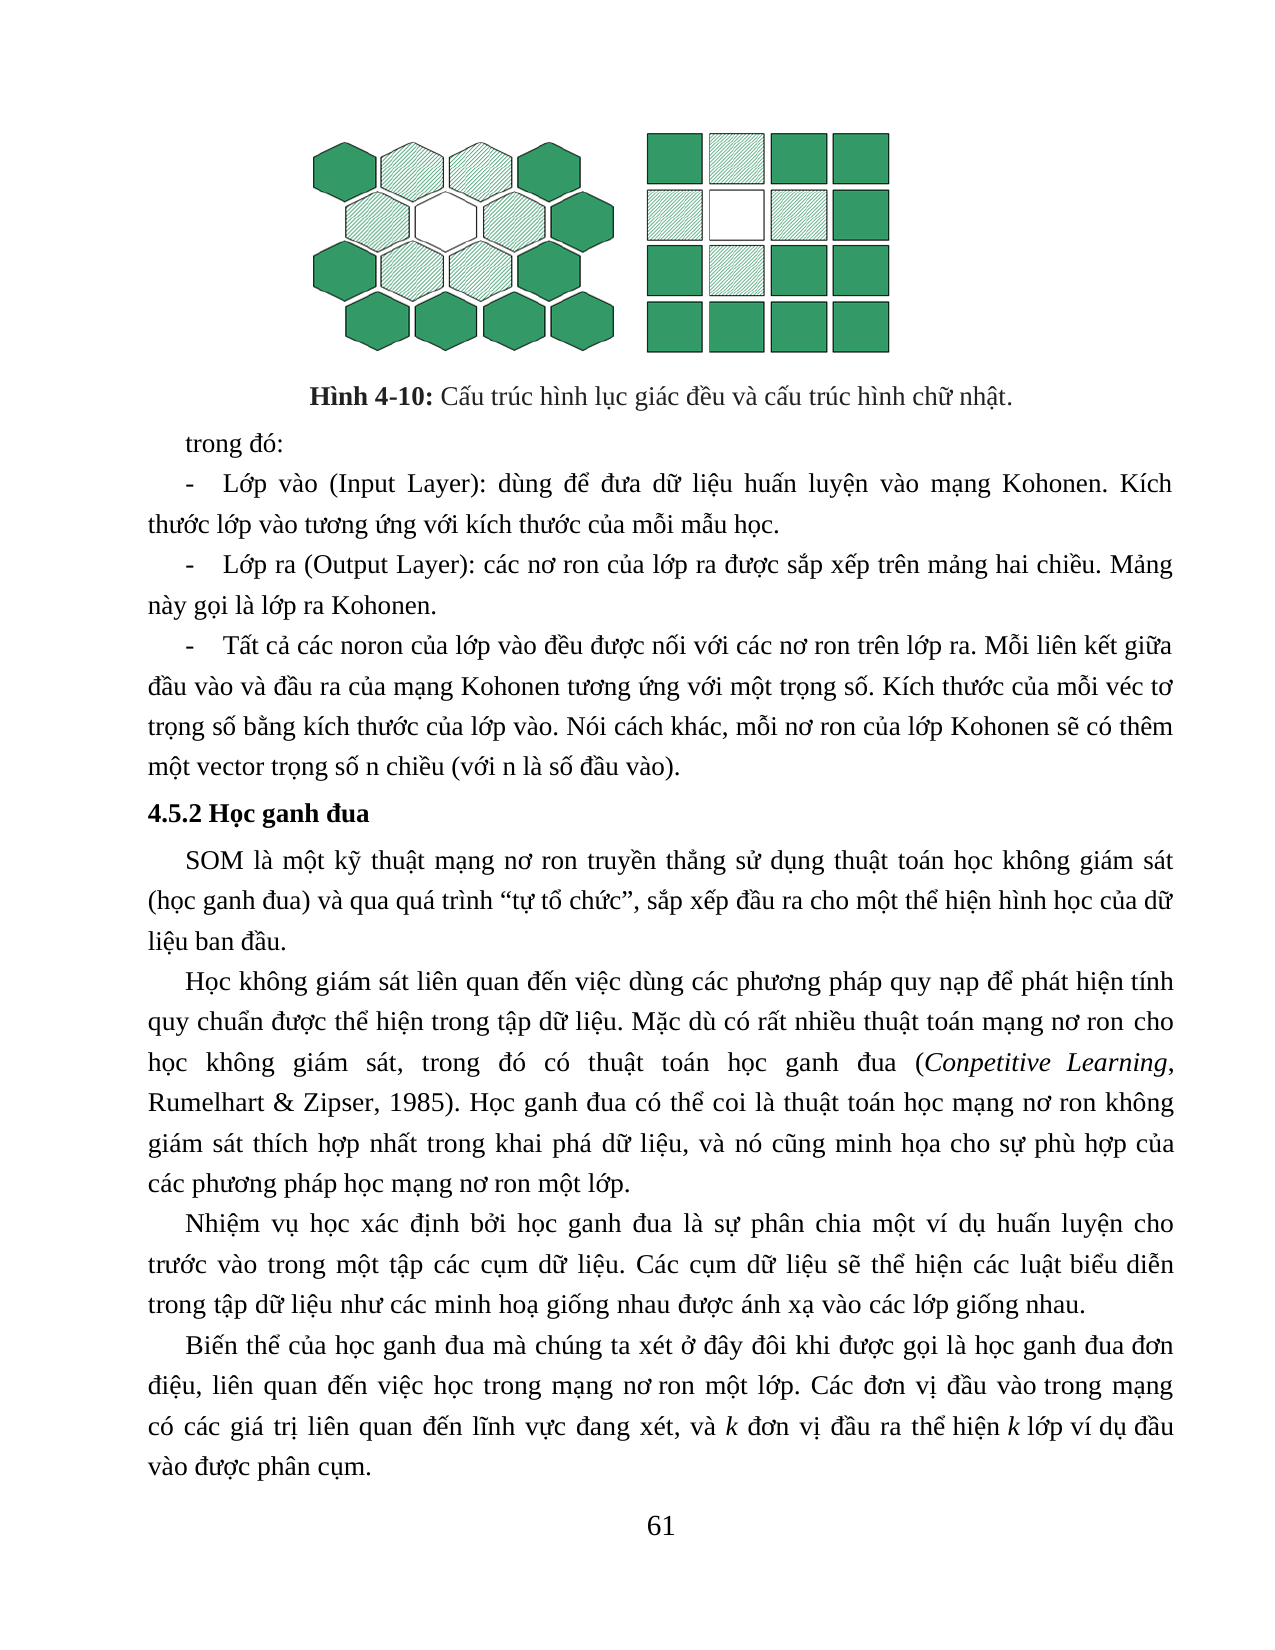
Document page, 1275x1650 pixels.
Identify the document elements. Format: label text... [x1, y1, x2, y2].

text Nhiệm vụ học xác định bởi học ganh đua là sự phân chia một ví dụ huấn luyện cho trước vào trong một tập các cụm dữ liệu. Các cụm dữ liệu sẽ thể hiện các luật biểu diễn trong tập dữ liệu như các minh hoạ giống nhau được ánh xạ vào các lớp giống nhau. [148, 1207, 1174, 1319]
text SOM là một kỹ thuật mạng nơ ron truyền thẳng sử dụng thuật toán học không giám sát (học ganh đua) và qua quá trình “tự tổ chức”, sắp xếp đầu ra cho một thể hiện hình học của dữ liệu ban đầu. [148, 844, 1174, 956]
list trong đó: [185, 427, 1174, 458]
subtitle 4.5.2 Học ganh đua [148, 797, 1174, 828]
text Hình 4-10: Cấu trúc hình lục giác đều và cấu trúc hình chữ nhật. [148, 380, 1174, 412]
list Lớp vào (Input Layer): dùng để đưa dữ liệu huấn luyện vào mạng Kohonen. Kích thước lớp vào tương ứng với kích thước của mỗi mẫu học. [148, 467, 1174, 539]
list Tất cả các noron của lớp vào đều được nối với các nơ ron trên lớp ra. Mỗi liên kết giữa đầu vào và đầu ra của mạng Kohonen tương ứng với một trọng số. Kích thước của mỗi véc tơ trọng số bằng kích thước của lớp vào. Nói cách khác, mỗi nơ ron của lớp Kohonen sẽ có thêm một vector trọng số n chiều (với n là số đầu vào). [148, 629, 1174, 782]
text Biến thể của học ganh đua mà chúng ta xét ở đây đôi khi được gọi là học ganh đua đơn điệu, liên quan đến việc học trong mạng nơ ron một lớp. Các đơn vị đầu vào trong mạng có các giá trị liên quan đến lĩnh vực đang xét, và k đơn vị đầu ra thể hiện k lớp ví dụ đầu vào được phân cụm. [148, 1329, 1174, 1481]
list Lớp ra (Output Layer): các nơ ron của lớp ra được sắp xếp trên mảng hai chiều. Mảng này gọi là lớp ra Kohonen. [148, 548, 1174, 620]
text Học không giám sát liên quan đến việc dùng các phương pháp quy nạp để phát hiện tính quy chuẩn được thể hiện trong tập dữ liệu. Mặc dù có rất nhiều thuật toán mạng nơ ron cho học không giám sát, trong đó có thuật toán học ganh đua (Conpetitive Learning, Rumelhart & Zipser, 1985). Học ganh đua có thể coi là thuật toán học mạng nơ ron không giám sát thích hợp nhất trong khai phá dữ liệu, và nó cũng minh họa cho sự phù hợp của các phương pháp học mạng nơ ron một lớp. [148, 965, 1174, 1198]
picture [295, 118, 904, 366]
